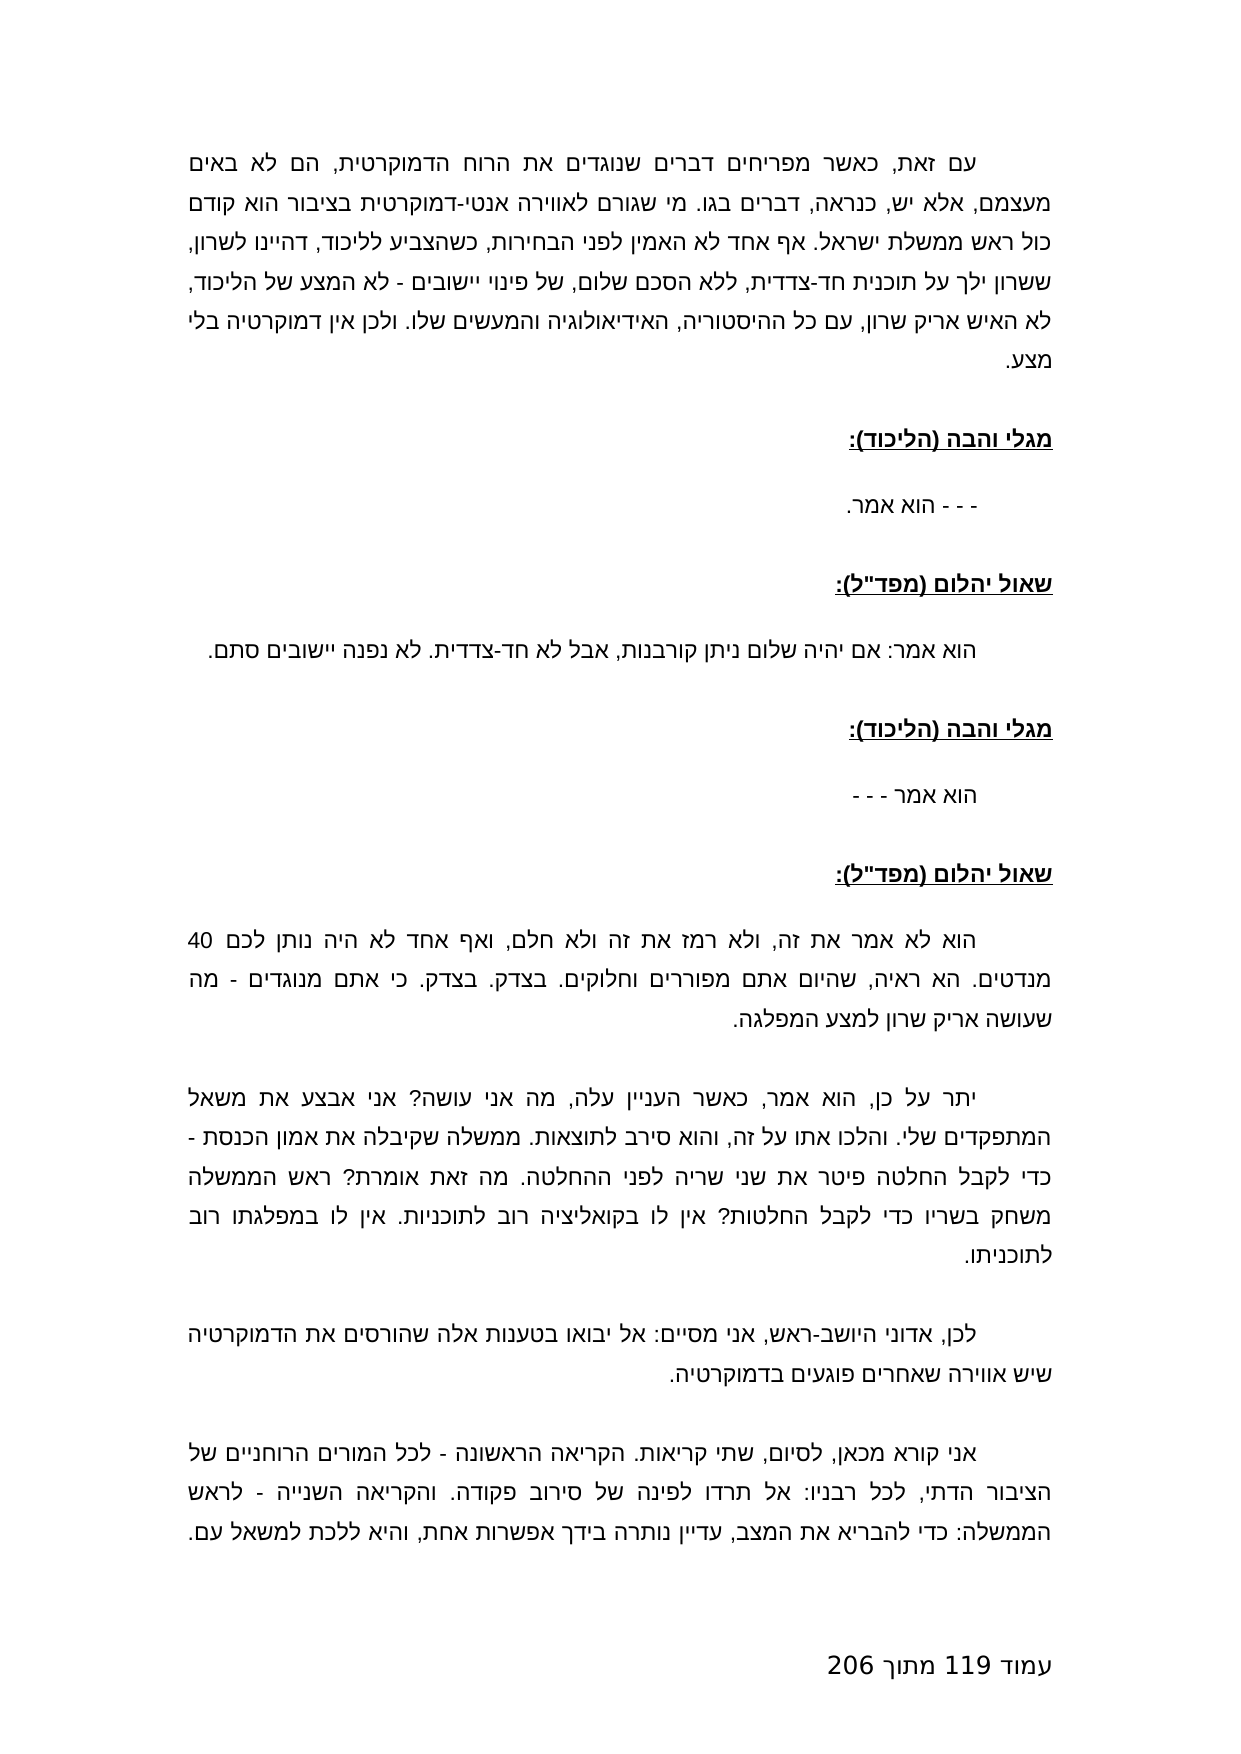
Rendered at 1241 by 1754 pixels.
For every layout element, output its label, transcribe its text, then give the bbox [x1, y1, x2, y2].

text שאול יהלום (מפד"ל): [187, 571, 1053, 597]
text - - - הוא אמר. [187, 492, 1053, 518]
text שאול יהלום (מפד"ל): [187, 861, 1053, 887]
text מגלי והבה (הליכוד): [187, 426, 1053, 453]
text יתר על כן, הוא אמר, כאשר העניין עלה, מה אני עושה? אני אבצע את משאל המתפקדים שלי. והלכו אתו על זה, והוא סירב לתוצאות. ממשלה שקיבלה את אמון הכנסת - כדי לקבל החלטה פיטר את שני שריה לפני ההחלטה. מה זאת אומרת? ראש הממשלה משחק בשריו כדי לקבל החלטות? אין לו בקואליציה רוב לתוכניות. אין לו במפלגתו רוב לתוכניתו. [187, 1084, 1053, 1269]
text מגלי והבה (הליכוד): [187, 716, 1053, 742]
text עם זאת, כאשר מפריחים דברים שנוגדים את הרוח הדמוקרטית, הם לא באים מעצמם, אלא יש, כנראה, דברים בגו. מי שגורם לאווירה אנטי-דמוקרטית בציבור הוא קודם כול ראש ממשלת ישראל. אף אחד לא האמין לפני הבחירות, כשהצביע לליכוד, דהיינו לשרון, ששרון ילך על תוכנית חד-צדדית, ללא הסכם שלום, של פינוי יישובים - לא המצע של הליכוד, לא האיש אריק שרון, עם כל ההיסטוריה, האידיאולוגיה והמעשים שלו. ולכן אין דמוקרטיה בלי מצע. [187, 150, 1053, 374]
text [187, 1440, 1053, 1545]
text לכן, אדוני היושב-ראש, אני מסיים: אל יבואו בטענות אלה שהורסים את הדמוקרטיה שיש אווירה שאחרים פוגעים בדמוקרטיה. [187, 1321, 1053, 1387]
text הוא לא אמר את זה, ולא רמז את זה ולא חלם, ואף אחד לא היה נותן לכם 40 מנדטים. הא ראיה, שהיום אתם מפוררים וחלוקים. בצדק. בצדק. כי אתם מנוגדים - מה שעושה אריק שרון למצע המפלגה. [187, 927, 1053, 1032]
text הוא אמר: אם יהיה שלום ניתן קורבנות, אבל לא חד-צדדית. לא נפנה יישובים סתם. [187, 637, 1053, 663]
text הוא אמר - - - [187, 782, 1053, 808]
